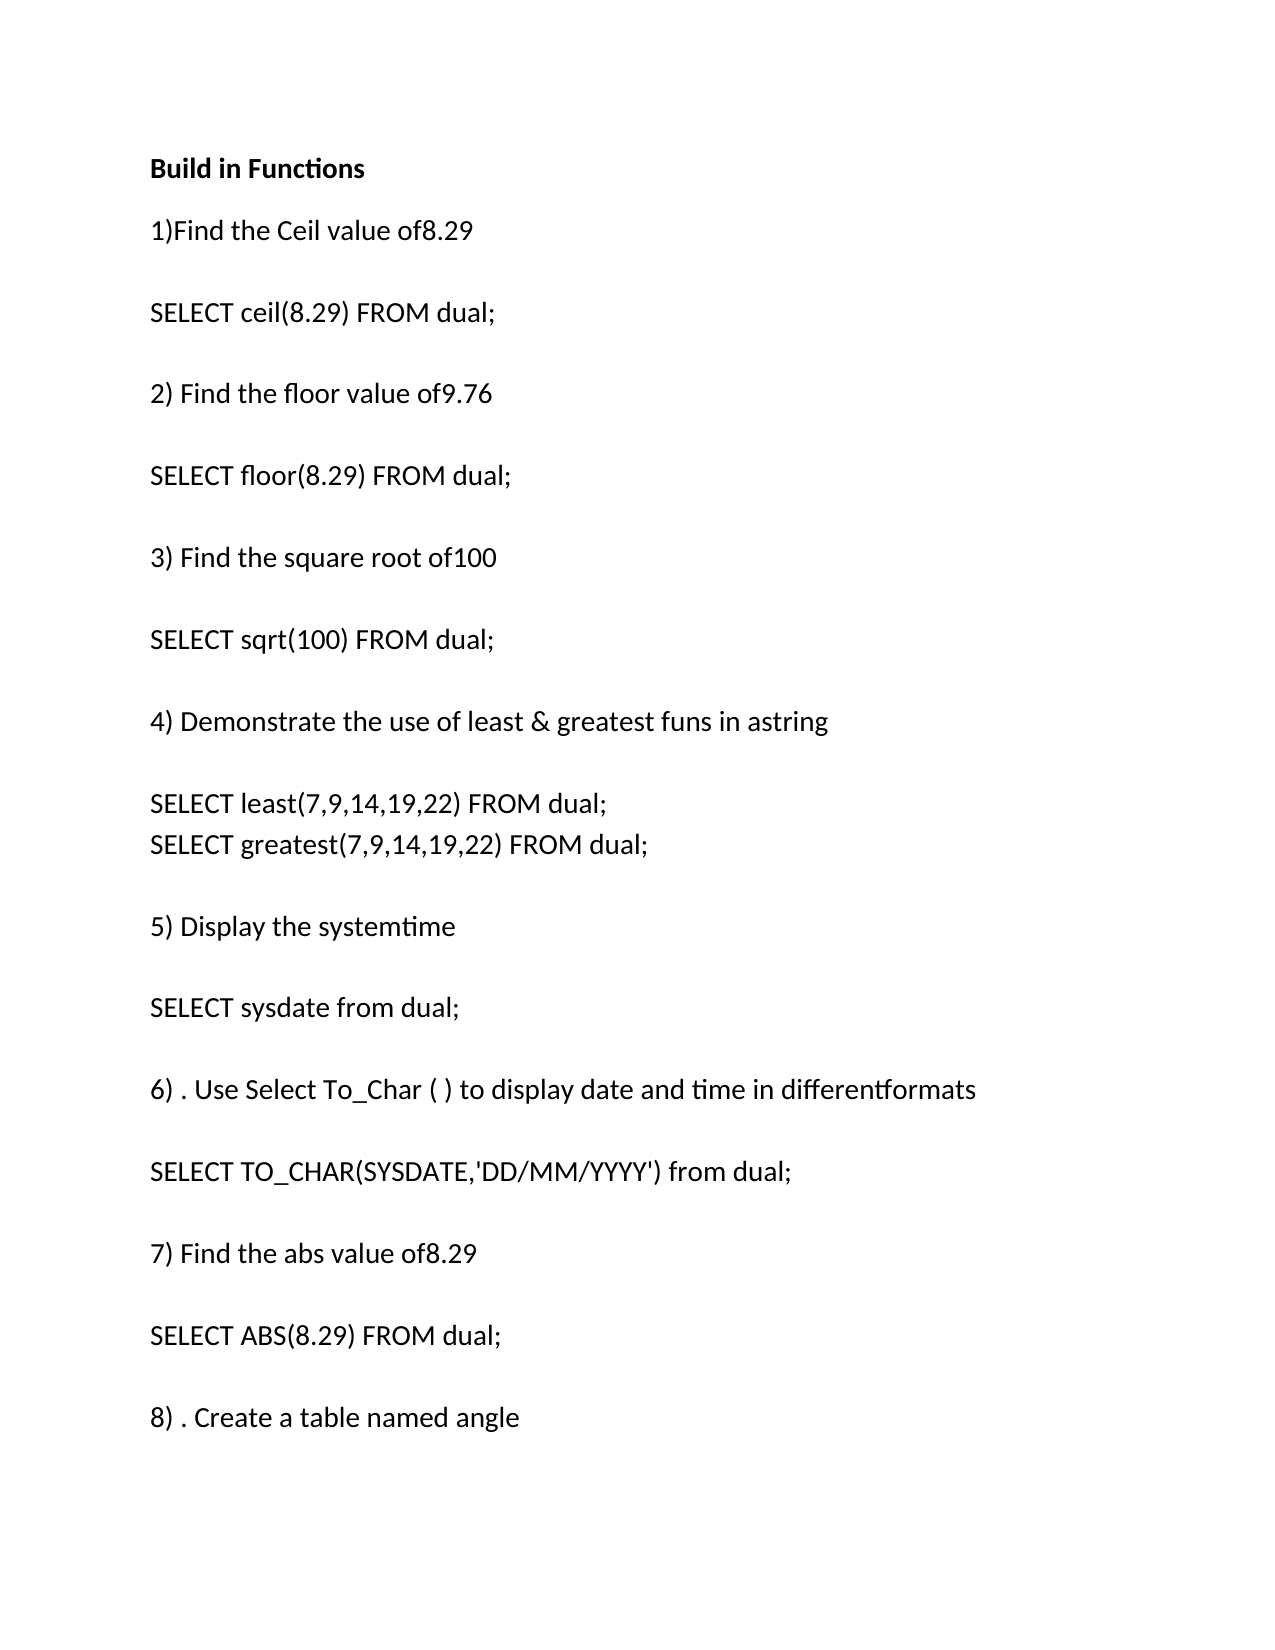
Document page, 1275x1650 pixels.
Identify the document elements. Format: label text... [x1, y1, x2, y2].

text SELECT least(7,9,14,19,22) FROM dual; [150, 785, 1125, 821]
text 7) Find the abs value of8.29 [150, 1235, 1125, 1271]
text SELECT sysdate from dual; [150, 989, 1125, 1025]
text SELECT greatest(7,9,14,19,22) FROM dual; [150, 826, 1125, 861]
text SELECT ceil(8.29) FROM dual; [150, 294, 1125, 329]
text 8) . Create a table named angle [150, 1399, 1125, 1434]
text 4) Demonstrate the use of least & greatest funs in astring [150, 703, 1125, 739]
text SELECT ABS(8.29) FROM dual; [150, 1317, 1125, 1353]
text 5) Display the systemtime [150, 908, 1125, 943]
text SELECT floor(8.29) FROM dual; [150, 457, 1125, 493]
text SELECT TO_CHAR(SYSDATE,'DD/MM/YYYY') from dual; [150, 1153, 1125, 1189]
text 3) Find the square root of100 [150, 539, 1125, 575]
text 1)Find the Ceil value of8.29 [150, 212, 1125, 247]
text 2) Find the floor value of9.76 [150, 376, 1125, 411]
text Build in Functions [150, 150, 1125, 186]
text 6) . Use Select To_Char ( ) to display date and time in differentformats [150, 1071, 1125, 1107]
text SELECT sqrt(100) FROM dual; [150, 621, 1125, 657]
